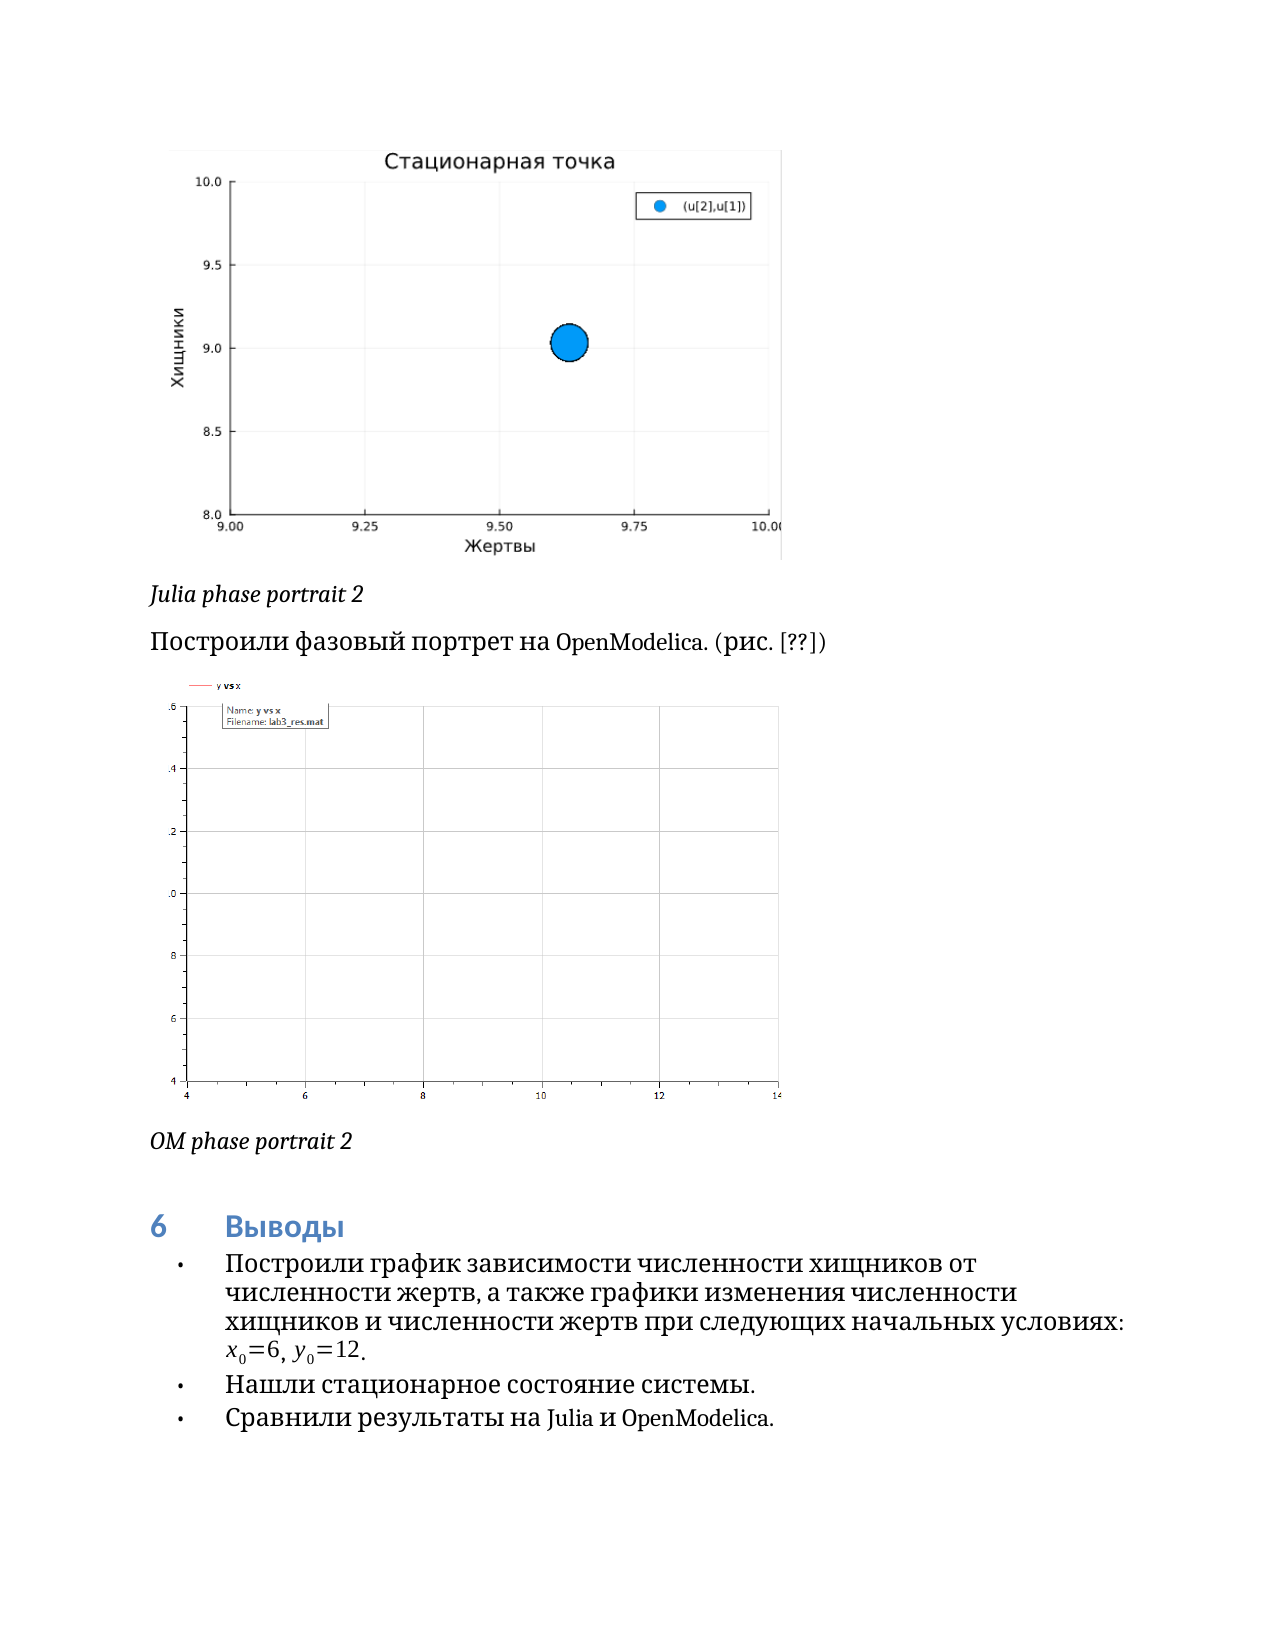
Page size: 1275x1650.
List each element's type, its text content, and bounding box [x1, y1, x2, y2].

text Построили фазовый портрет на OpenModelica. (рис. [??]) [150, 628, 1125, 656]
text Julia phase portrait 2 [150, 580, 1125, 609]
picture [168, 150, 782, 560]
text OM phase portrait 2 [150, 1127, 1125, 1155]
picture [168, 675, 782, 1106]
list Нашли стационарное состояние системы. [175, 1371, 1125, 1400]
list Построили график зависимости численности хищников от численности жертв, а также графики изменения численности хищников и численности жертв при следующих начальных условиях: , . [175, 1250, 1125, 1367]
subtitle 6 Выводы [150, 1205, 1125, 1246]
list Сравнили результаты на Julia и OpenModelica. [175, 1404, 1125, 1432]
